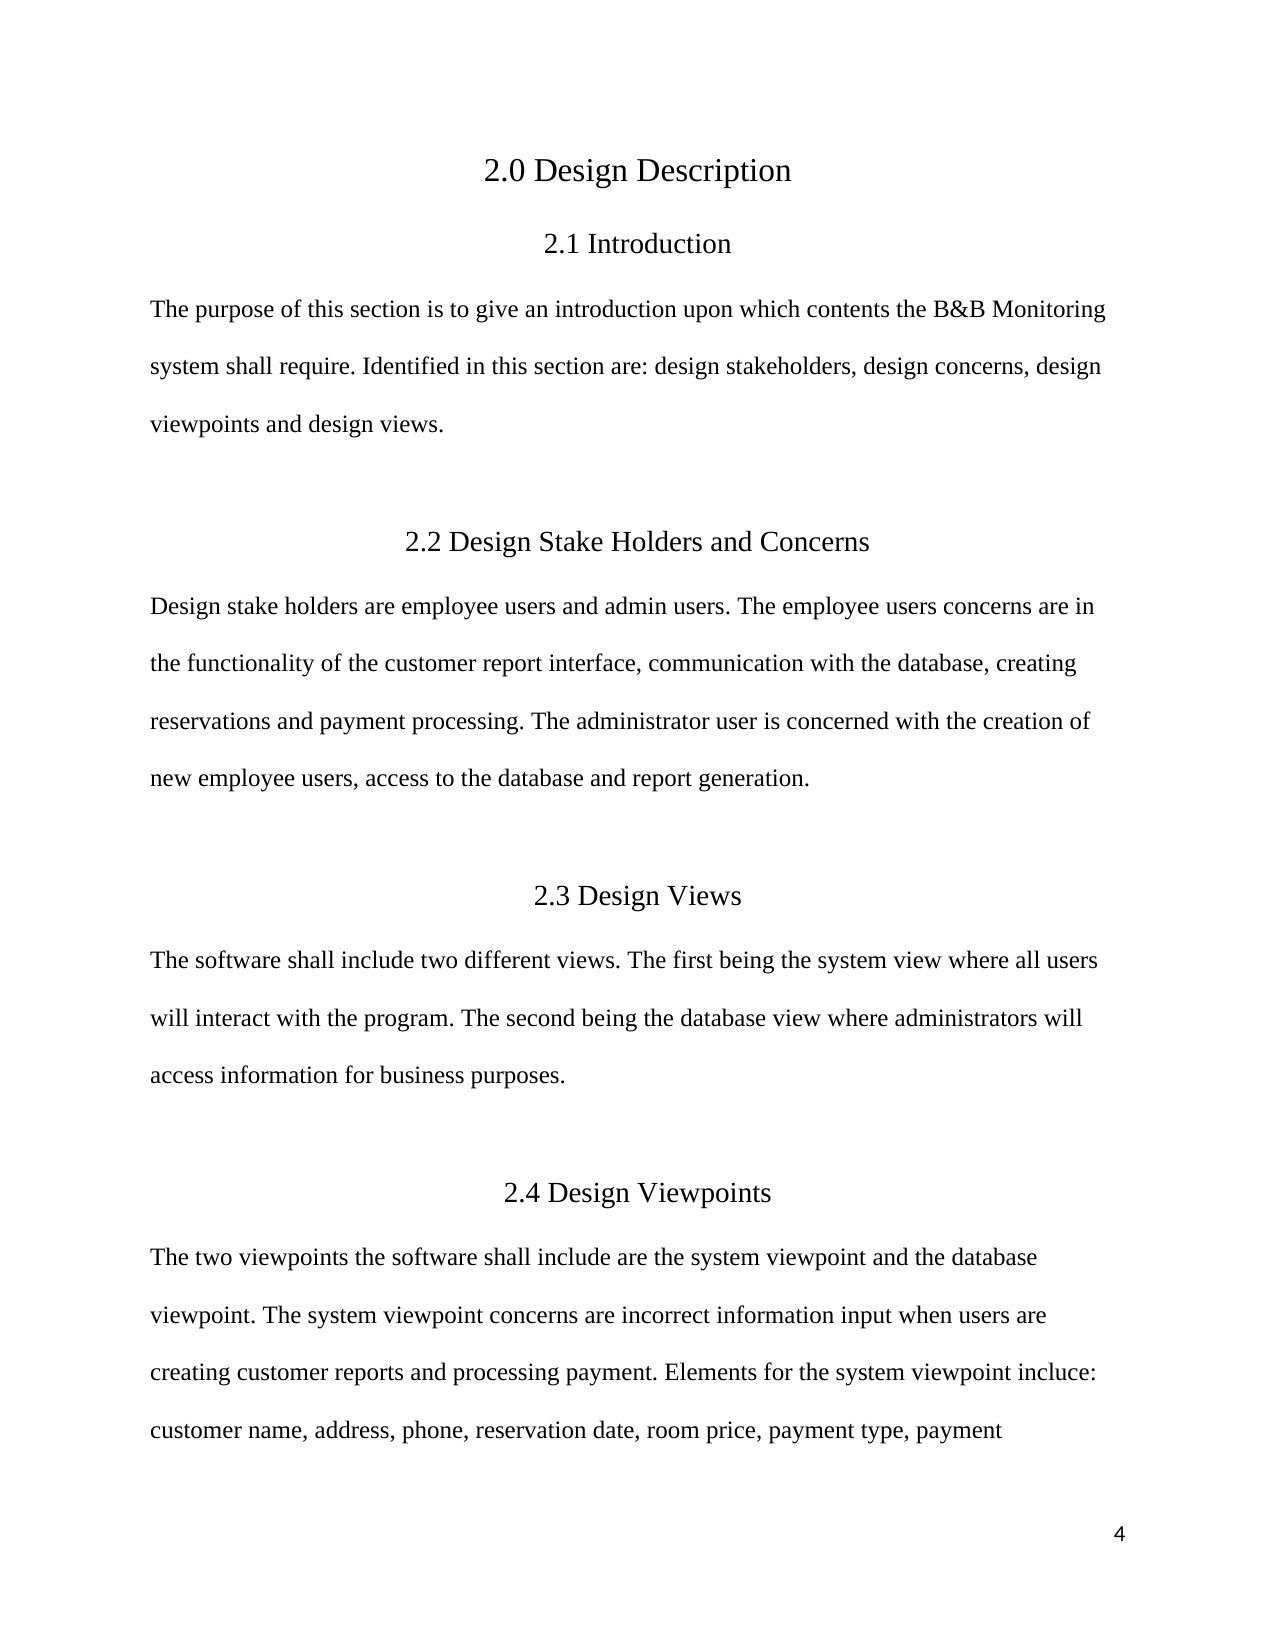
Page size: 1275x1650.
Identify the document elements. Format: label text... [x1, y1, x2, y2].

text 2.0 Design Description [150, 150, 1125, 188]
text Design stake holders are employee users and admin users. The employee users concerns are in the functionality of the customer report interface, communication with the database, creating reservations and payment processing. The administrator user is concerned with the creation of new employee users, access to the database and report generation. [150, 591, 1125, 792]
text The software shall include two different views. The first being the system view where all users will interact with the program. The second being the database view where administrators will access information for business purposes. [150, 945, 1125, 1089]
text The purpose of this section is to give an introduction upon which contents the B&B Monitoring system shall require. Identified in this section are: design stakeholders, design concerns, design viewpoints and design views. [150, 294, 1125, 437]
text 2.4 Design Viewpoints [150, 1175, 1125, 1209]
text 2.1 Introduction [150, 227, 1125, 260]
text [150, 1242, 1125, 1444]
text 2.3 Design Views [150, 878, 1125, 912]
text 2.2 Design Stake Holders and Concerns [150, 524, 1125, 557]
